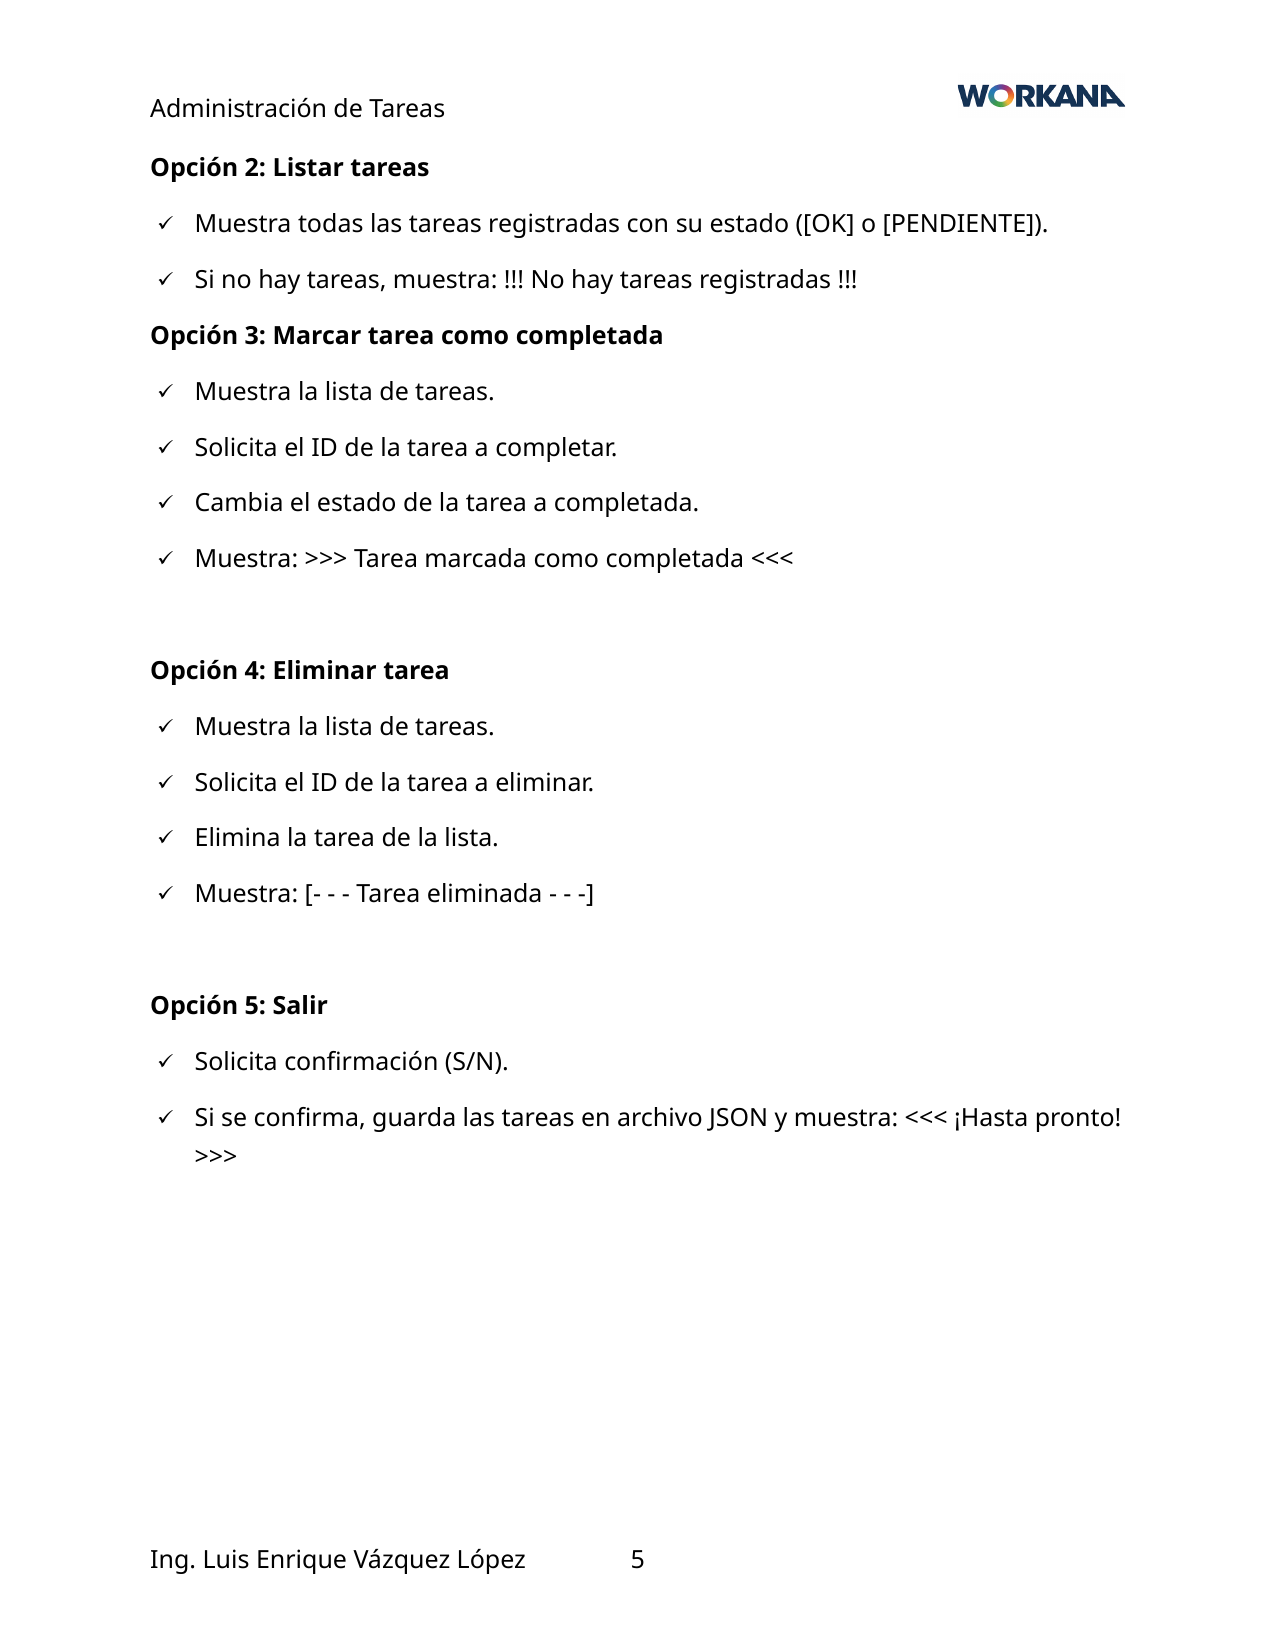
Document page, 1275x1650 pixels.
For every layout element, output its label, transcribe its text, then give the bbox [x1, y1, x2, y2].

list Muestra: [- - - Tarea eliminada - - -] [157, 876, 1125, 910]
list Muestra: >>> Tarea marcada como completada <<< [157, 541, 1125, 575]
list Muestra todas las tareas registradas con su estado ([OK] o [PENDIENTE]). [157, 206, 1125, 240]
list Solicita el ID de la tarea a eliminar. [157, 764, 1125, 798]
text Opción 3: Marcar tarea como completada [150, 317, 1125, 352]
text Opción 2: Listar tareas [150, 150, 1125, 184]
list Muestra la lista de tareas. [157, 708, 1125, 742]
list Cambia el estado de la tarea a completada. [157, 485, 1125, 519]
list Muestra la lista de tareas. [157, 373, 1125, 407]
list Solicita el ID de la tarea a completar. [157, 429, 1125, 463]
text Opción 5: Salir [150, 987, 1125, 1022]
list Solicita confirmación (S/N). [157, 1043, 1125, 1077]
list Elimina la tarea de la lista. [157, 820, 1125, 854]
list Si no hay tareas, muestra: !!! No hay tareas registradas !!! [157, 262, 1125, 296]
text Opción 4: Eliminar tarea [150, 652, 1125, 687]
list Si se confirma, guarda las tareas en archivo JSON y muestra: <<< ¡Hasta pronto! >>> [157, 1099, 1125, 1172]
picture [957, 73, 1125, 118]
